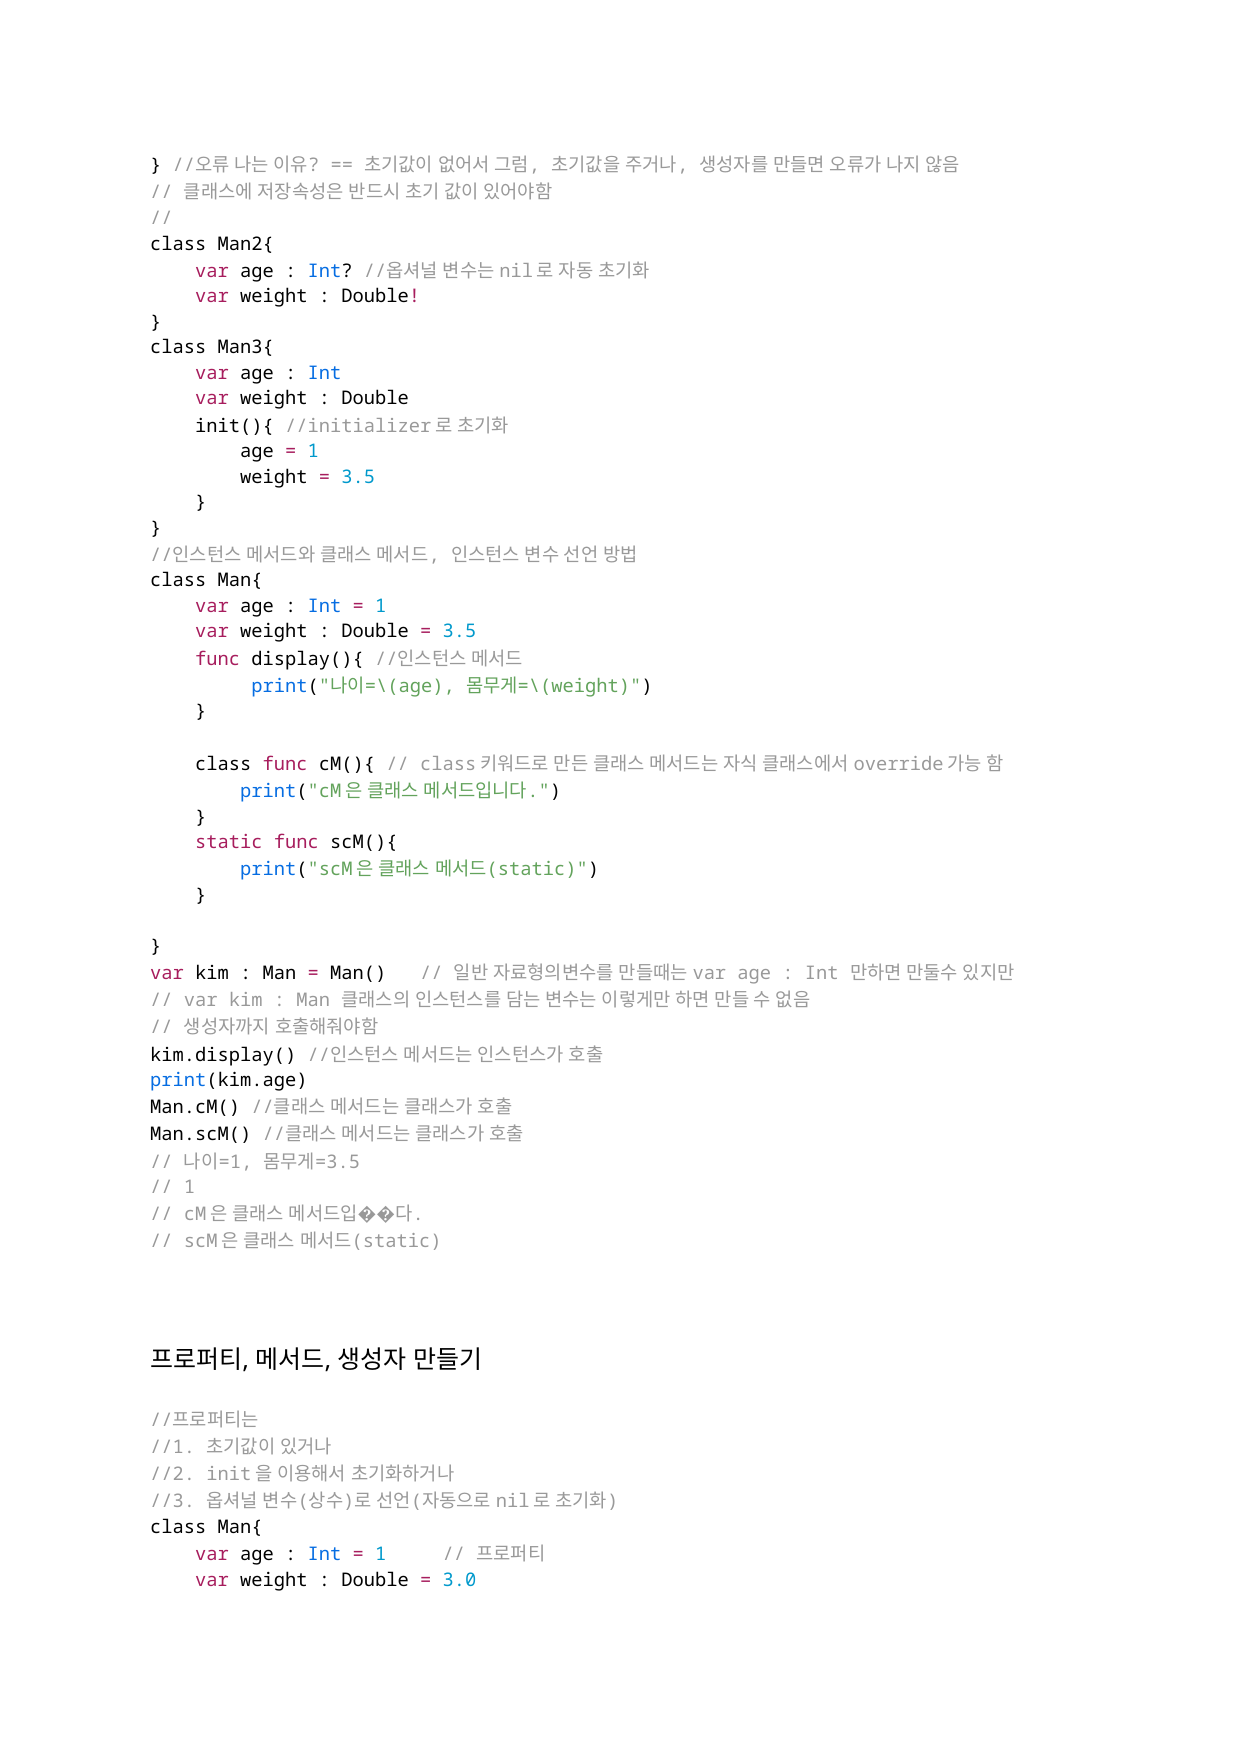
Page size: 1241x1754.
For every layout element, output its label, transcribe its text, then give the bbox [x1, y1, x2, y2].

text } [150, 514, 1090, 539]
text } [150, 698, 1090, 723]
text //인스턴스 메서드와 클래스 메서드, 인스턴스 변수 선언 방법 [150, 539, 1090, 567]
text class Man{ [150, 1513, 1090, 1539]
text var age : Int = 1 // 프로퍼티 [150, 1539, 1090, 1566]
text // 1 [150, 1173, 1090, 1199]
text var age : Int = 1 [150, 592, 1090, 618]
text // [150, 204, 1090, 230]
text age = 1 [150, 437, 1090, 463]
text // var kim : Man 클래스의 인스턴스를 담는 변수는 이렇게만 하면 만들 수 없음 [150, 985, 1090, 1012]
text var kim : Man = Man() // 일반 자료형의변수를 만들때는 var age : Int 만하면 만둘수 있지만 [150, 958, 1090, 985]
text print("나이=\(age), 몸무게=\(weight)") [150, 670, 1090, 698]
text } [150, 488, 1090, 514]
text kim.display() //인스턴스 메서드는 인스턴스가 호출 [150, 1039, 1090, 1066]
text Man.scM() //클래스 메서드는 클래스가 호출 [150, 1119, 1090, 1146]
text } [150, 932, 1090, 958]
text 프로퍼티, 메서드, 생성자 만들기 [150, 1339, 1090, 1376]
text var weight : Double [150, 385, 1090, 410]
text var weight : Double = 3.0 [150, 1566, 1090, 1592]
text class Man{ [150, 567, 1090, 592]
text //3. 옵셔널 변수(상수)로 선언(자동으로 nil로 초기화) [150, 1486, 1090, 1513]
text // 클래스에 저장속성은 반드시 초기 값이 있어야함 [150, 177, 1090, 204]
text print("scM은 클래스 메서드(static)") [150, 854, 1090, 881]
text static func scM(){ [150, 828, 1090, 854]
text var weight : Double = 3.5 [150, 618, 1090, 643]
text print("cM은 클래스 메서드입니다.") [150, 776, 1090, 803]
text class Man2{ [150, 230, 1090, 255]
text init(){ //initializer로 초기화 [150, 410, 1090, 437]
text var age : Int [150, 359, 1090, 385]
text print(kim.age) [150, 1066, 1090, 1092]
text } [150, 881, 1090, 907]
text // cM은 클래스 메서드입��다. [150, 1199, 1090, 1226]
text var weight : Double! [150, 283, 1090, 308]
text // 생성자까지 호출해줘야함 [150, 1012, 1090, 1039]
text func display(){ //인스턴스 메서드 [150, 643, 1090, 670]
text //1. 초기값이 있거나 [150, 1432, 1090, 1459]
text // 나이=1, 몸무게=3.5 [150, 1146, 1090, 1173]
text //프로퍼티는 [150, 1404, 1090, 1432]
text } [150, 308, 1090, 334]
text Man.cM() //클래스 메서드는 클래스가 호출 [150, 1092, 1090, 1119]
text class func cM(){ // class키워드로 만든 클래스 메서드는 자식 클래스에서 override가능 함 [150, 748, 1090, 776]
text // scM은 클래스 메서드(static) [150, 1226, 1090, 1253]
text weight = 3.5 [150, 463, 1090, 488]
text //2. init을 이용해서 초기화하거나 [150, 1459, 1090, 1486]
text class Man3{ [150, 334, 1090, 359]
text } [150, 803, 1090, 828]
text } //오류 나는 이유? == 초기값이 없어서 그럼, 초기값을 주거나, 생성자를 만들면 오류가 나지 않음 [150, 150, 1090, 177]
text var age : Int? //옵셔널 변수는 nil로 자동 초기화 [150, 255, 1090, 283]
